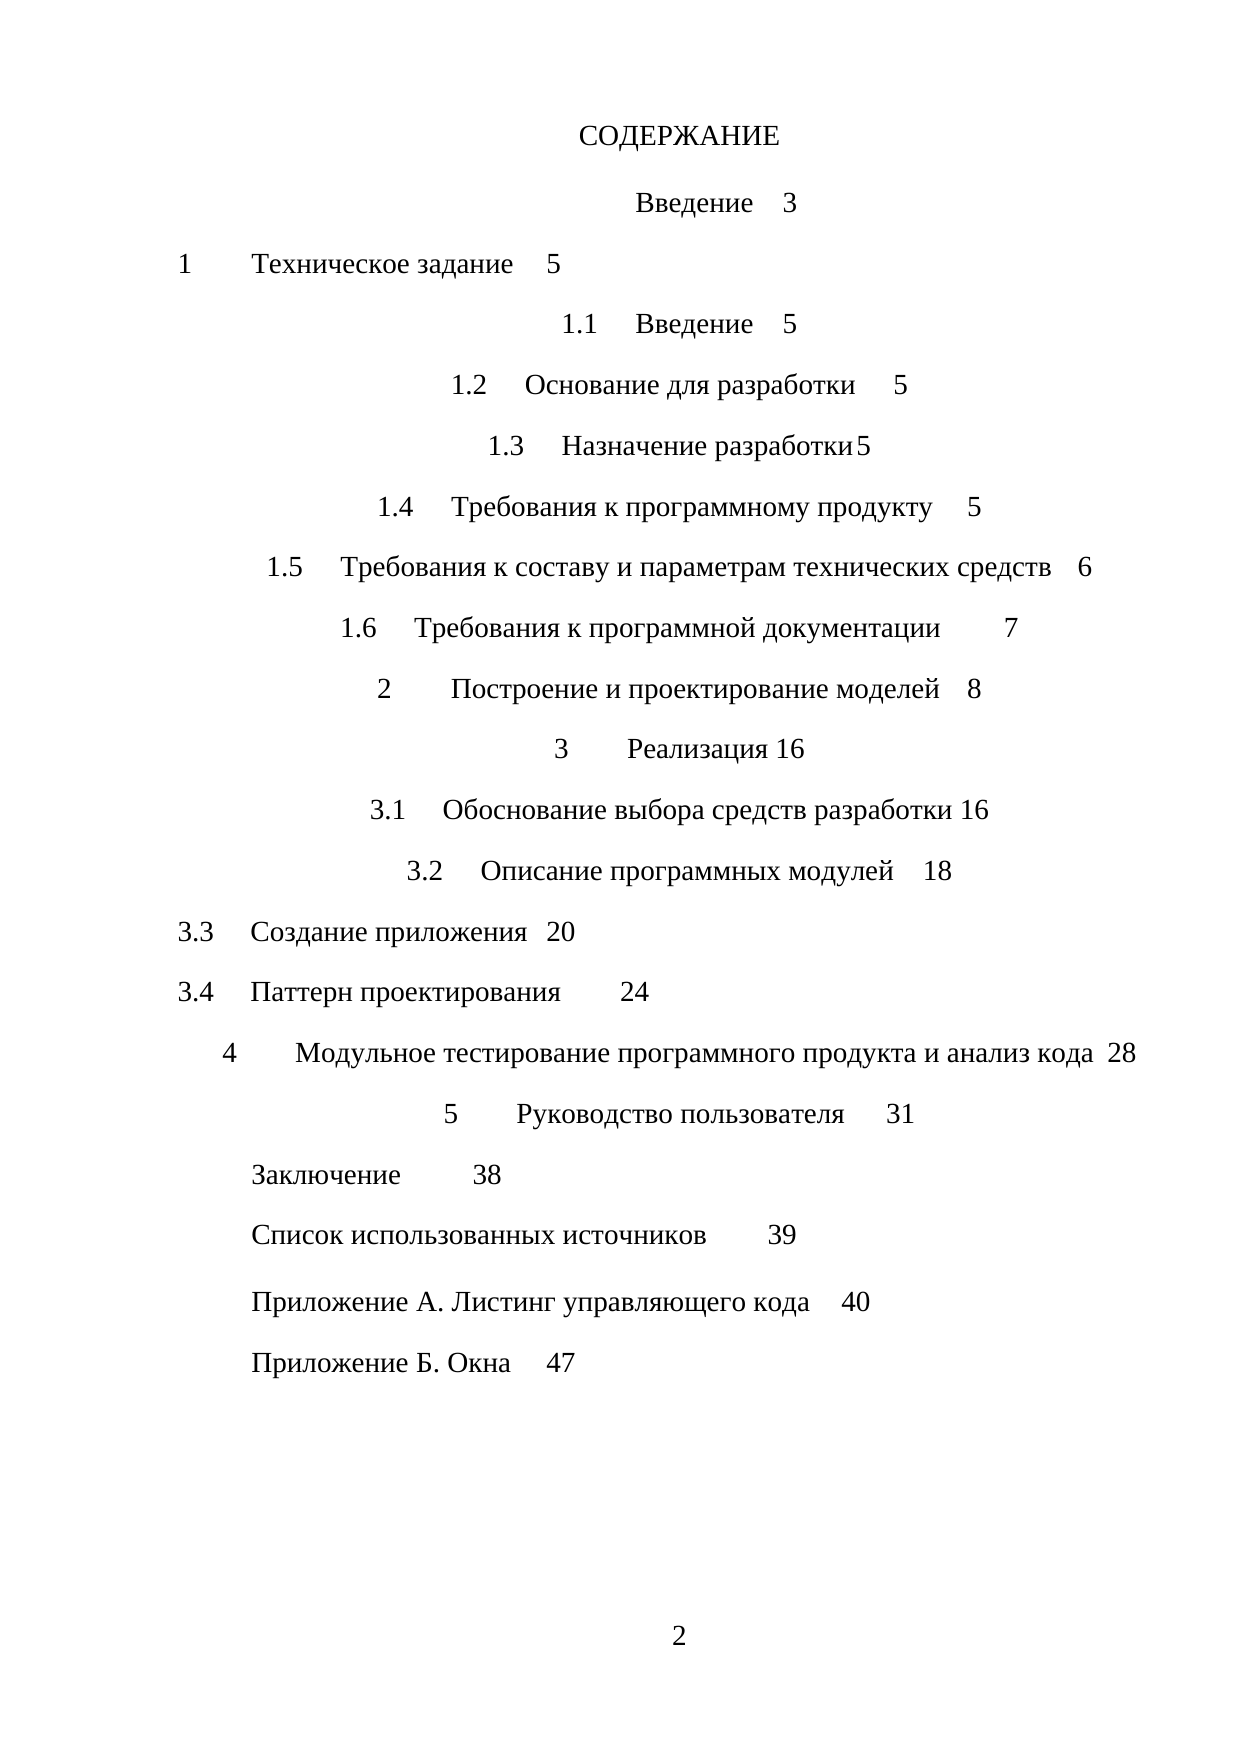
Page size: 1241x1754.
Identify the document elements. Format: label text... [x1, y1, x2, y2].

text 5 Руководство пользователя 31 [177, 1096, 1181, 1129]
text Введение 3 [177, 185, 1181, 219]
text Список использованных источников 39 [177, 1217, 1181, 1251]
text 3 Реализация 16 [177, 732, 1181, 765]
text Заключение 38 [177, 1157, 1181, 1190]
text СОДЕРЖАНИЕ [177, 118, 1181, 152]
text 3.1 Обоснование выбора средств разработки 16 [177, 792, 1181, 826]
text 3.4 Паттерн проектирования 24 [177, 974, 1181, 1008]
list Требования к составу и параметрам технических средств 6 [177, 549, 1181, 583]
list Построение и проектирование моделей 8 [177, 671, 1181, 704]
text Приложение А. Листинг управляющего кода 40 [177, 1284, 1181, 1318]
list Описание программных модулей 18 [177, 853, 1181, 887]
list Техническое задание 5 [177, 246, 1181, 279]
list Основание для разработки 5 [177, 367, 1181, 401]
text 4 Модульное тестирование программного продукта и анализ кода 28 [177, 1035, 1181, 1069]
text 3.3 Создание приложения 20 [177, 914, 1181, 947]
list Требования к программной документации 7 [177, 610, 1181, 644]
list Назначение разработки 5 [177, 428, 1181, 462]
list Требования к программному продукту 5 [177, 489, 1181, 522]
text Приложение Б. Окна 47 [177, 1345, 1181, 1379]
list Введение 5 [177, 307, 1181, 340]
